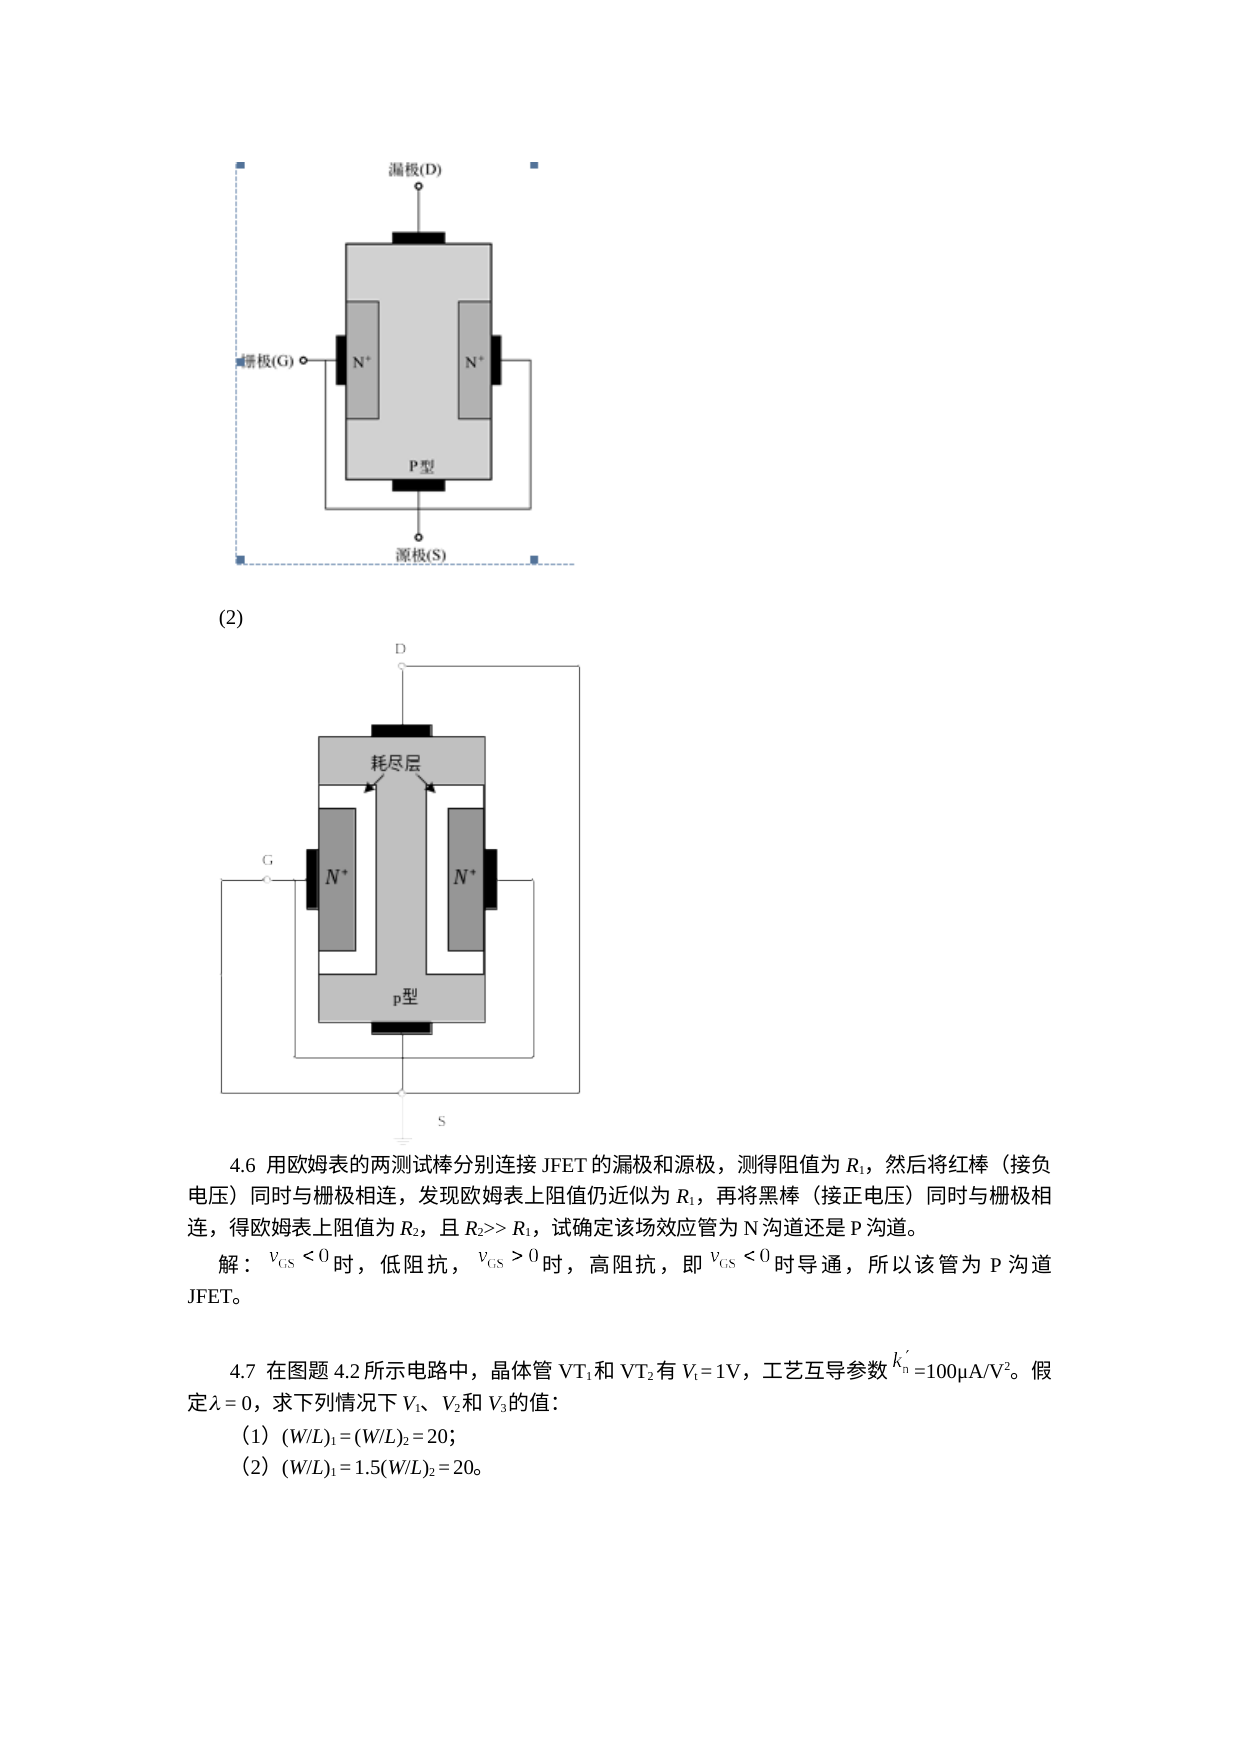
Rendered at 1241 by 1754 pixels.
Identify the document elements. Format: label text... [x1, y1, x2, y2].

text （2）(W/L)1 = 1.5(W/L)2 = 20。 [187, 1449, 1053, 1481]
text (2) [187, 598, 1053, 629]
text 解：时，低阻抗，时，高阻抗，即时导通，所以该管为P沟道JFET。 [187, 1241, 1053, 1310]
picture [234, 162, 575, 567]
text （1）(W/L)1 = (W/L)2 = 20； [187, 1418, 1053, 1449]
text 4.7 在图题4.2所示电路中，晶体管VT1和VT2有Vt = 1V，工艺互导参数=100μA/V2。假定 = 0，求下列情况下V1、V2和V3的值： [187, 1346, 1053, 1416]
text 4.6 用欧姆表的两测试棒分别连接JFET的漏极和源极，测得阻值为R1，然后将红棒（接负电压）同时与栅极相连，发现欧姆表上阻值仍近似为R1，再将黑棒（接正电压）同时与栅极相连，得欧姆表上阻值为R2，且R2>> R1，试确定该场效应管为N沟道还是P沟道。 [187, 1147, 1053, 1241]
